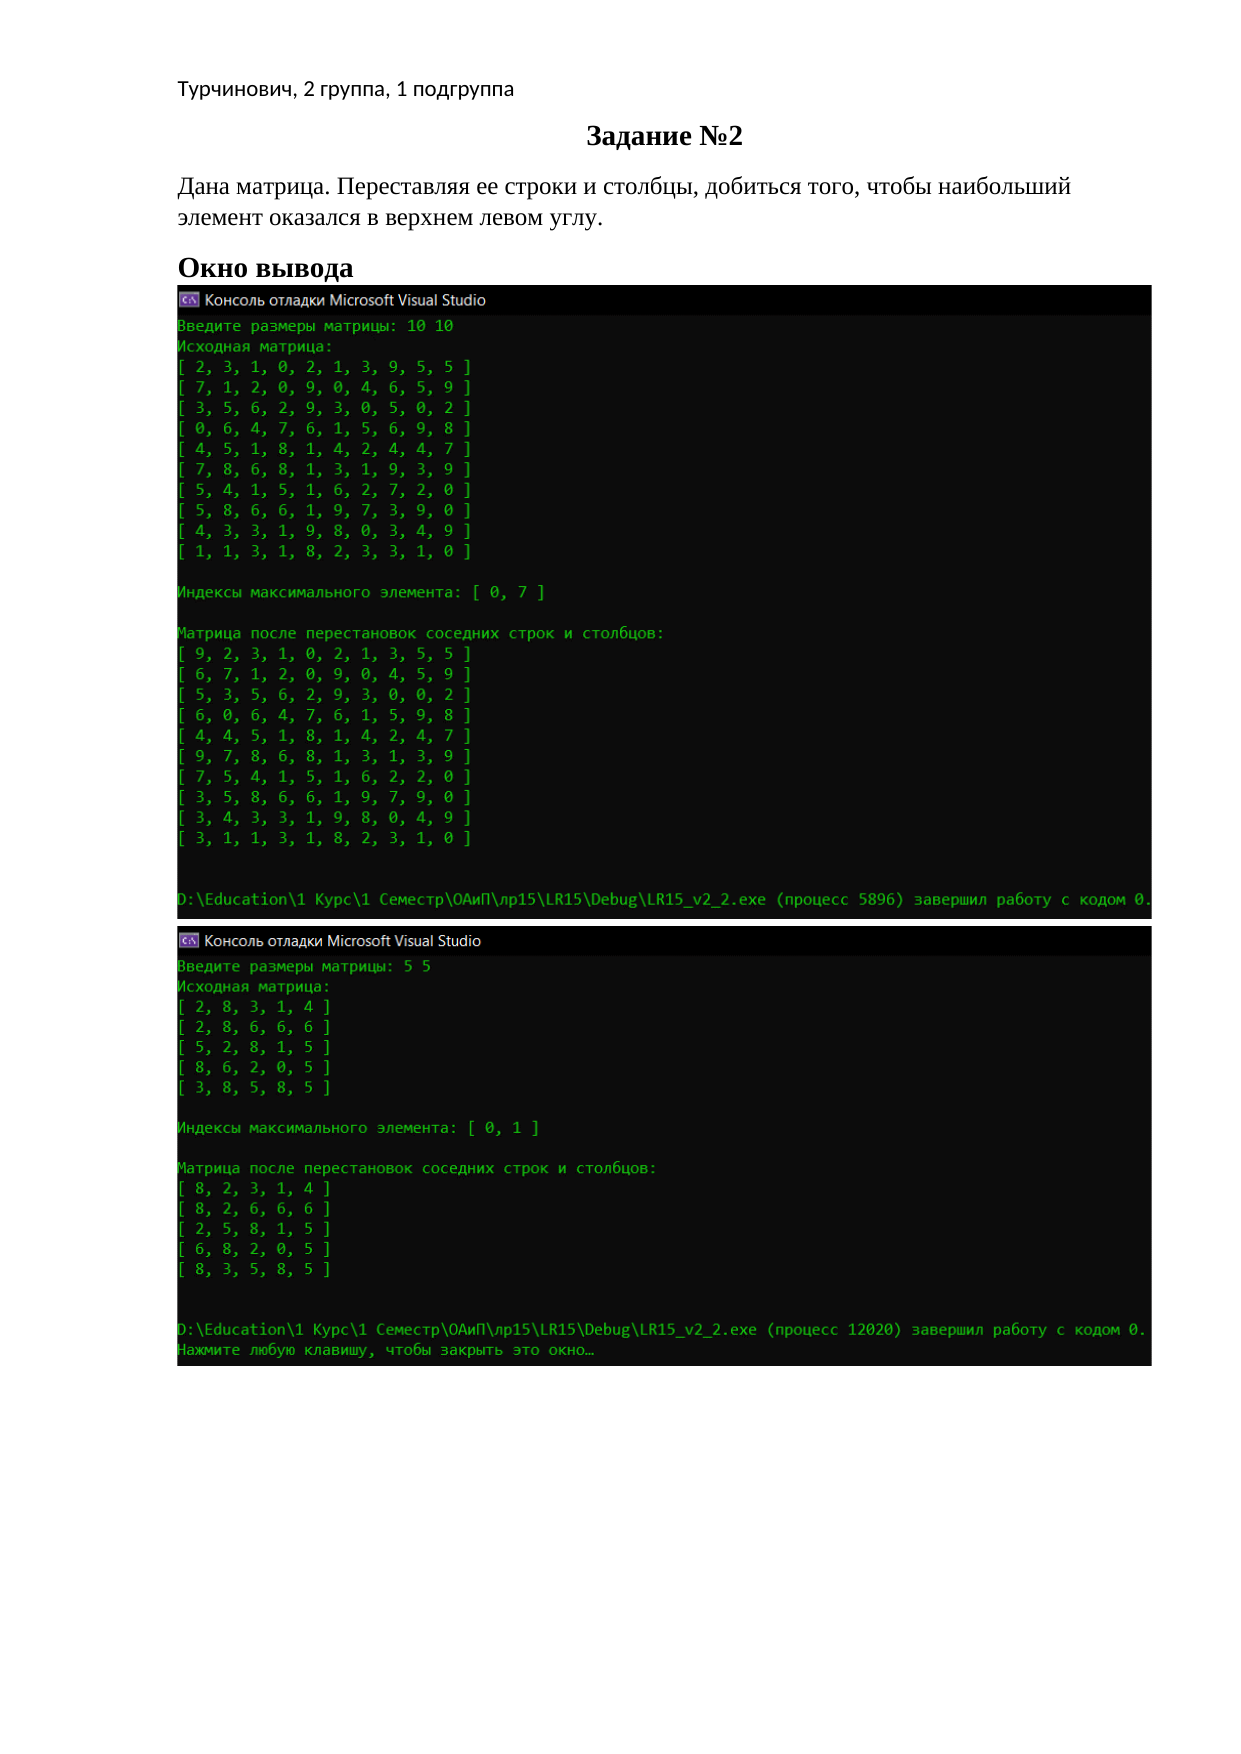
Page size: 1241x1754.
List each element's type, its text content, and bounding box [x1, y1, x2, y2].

text Задание №2 [177, 118, 1152, 152]
text Дана матрица. Переставляя ее строки и столбцы, добиться того, чтобы наибольший элемент оказался в верхнем левом углу. [177, 171, 1152, 231]
picture [177, 285, 1152, 919]
picture [177, 926, 1152, 1366]
text Окно вывода [177, 250, 1152, 285]
